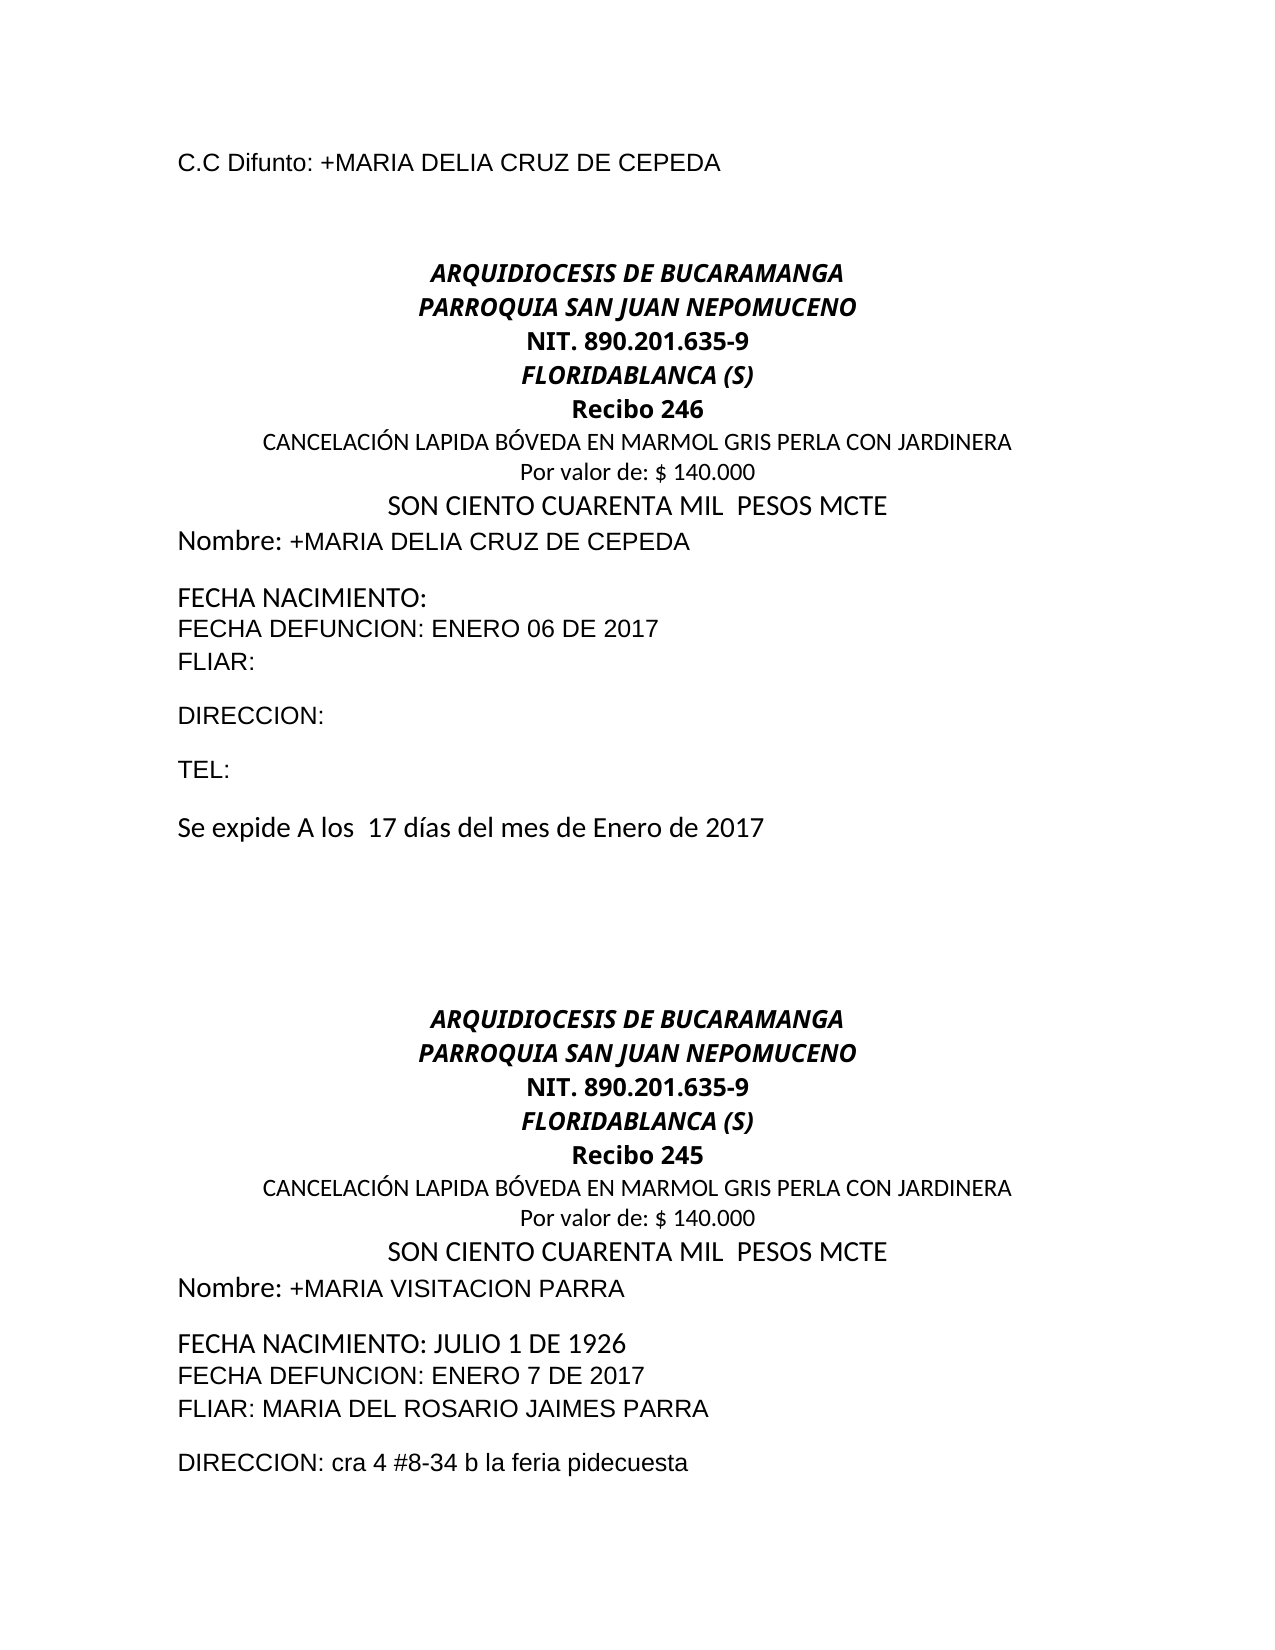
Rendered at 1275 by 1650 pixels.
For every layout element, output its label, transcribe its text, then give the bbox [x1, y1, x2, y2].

text FECHA NACIMIENTO: JULIO 1 DE 1926 [177, 1325, 1098, 1361]
text CANCELACIÓN LAPIDA BÓVEDA EN MARMOL GRIS PERLA CON JARDINERA [177, 1172, 1098, 1202]
text NIT. 890.201.635-9 [177, 1070, 1098, 1104]
text Recibo 245 [177, 1138, 1098, 1172]
text Se expide A los 17 días del mes de Enero de 2017 [177, 809, 1098, 844]
text NIT. 890.201.635-9 [177, 323, 1098, 357]
text FECHA NACIMIENTO: [177, 579, 1098, 614]
text TEL: [177, 755, 1098, 784]
text Por valor de: $ 140.000 [177, 1202, 1098, 1233]
text DIRECCION: cra 4 #8-34 b la feria pidecuesta [177, 1448, 1098, 1476]
text Nombre: +MARIA DELIA CRUZ DE CEPEDA [177, 522, 1098, 558]
text FLORIDABLANCA (S) [177, 357, 1098, 392]
text FLORIDABLANCA (S) [177, 1104, 1098, 1138]
text DIRECCION: [177, 701, 1098, 730]
text ARQUIDIOCESIS DE BUCARAMANGA [177, 255, 1098, 289]
text SON CIENTO CUARENTA MIL PESOS MCTE [177, 487, 1098, 522]
text FLIAR: [177, 647, 1098, 676]
text C.C Difunto: +MARIA DELIA CRUZ DE CEPEDA [177, 148, 1098, 176]
text CANCELACIÓN LAPIDA BÓVEDA EN MARMOL GRIS PERLA CON JARDINERA [177, 426, 1098, 456]
text ARQUIDIOCESIS DE BUCARAMANGA [177, 1002, 1098, 1036]
text PARROQUIA SAN JUAN NEPOMUCENO [177, 289, 1098, 323]
text SON CIENTO CUARENTA MIL PESOS MCTE [177, 1233, 1098, 1269]
text FLIAR: MARIA DEL ROSARIO JAIMES PARRA [177, 1394, 1098, 1422]
text Recibo 246 [177, 392, 1098, 426]
text Nombre: +MARIA VISITACION PARRA [177, 1269, 1098, 1304]
text FECHA DEFUNCION: ENERO 7 DE 2017 [177, 1361, 1098, 1389]
text Por valor de: $ 140.000 [177, 456, 1098, 487]
text FECHA DEFUNCION: ENERO 06 DE 2017 [177, 614, 1098, 643]
text PARROQUIA SAN JUAN NEPOMUCENO [177, 1036, 1098, 1070]
